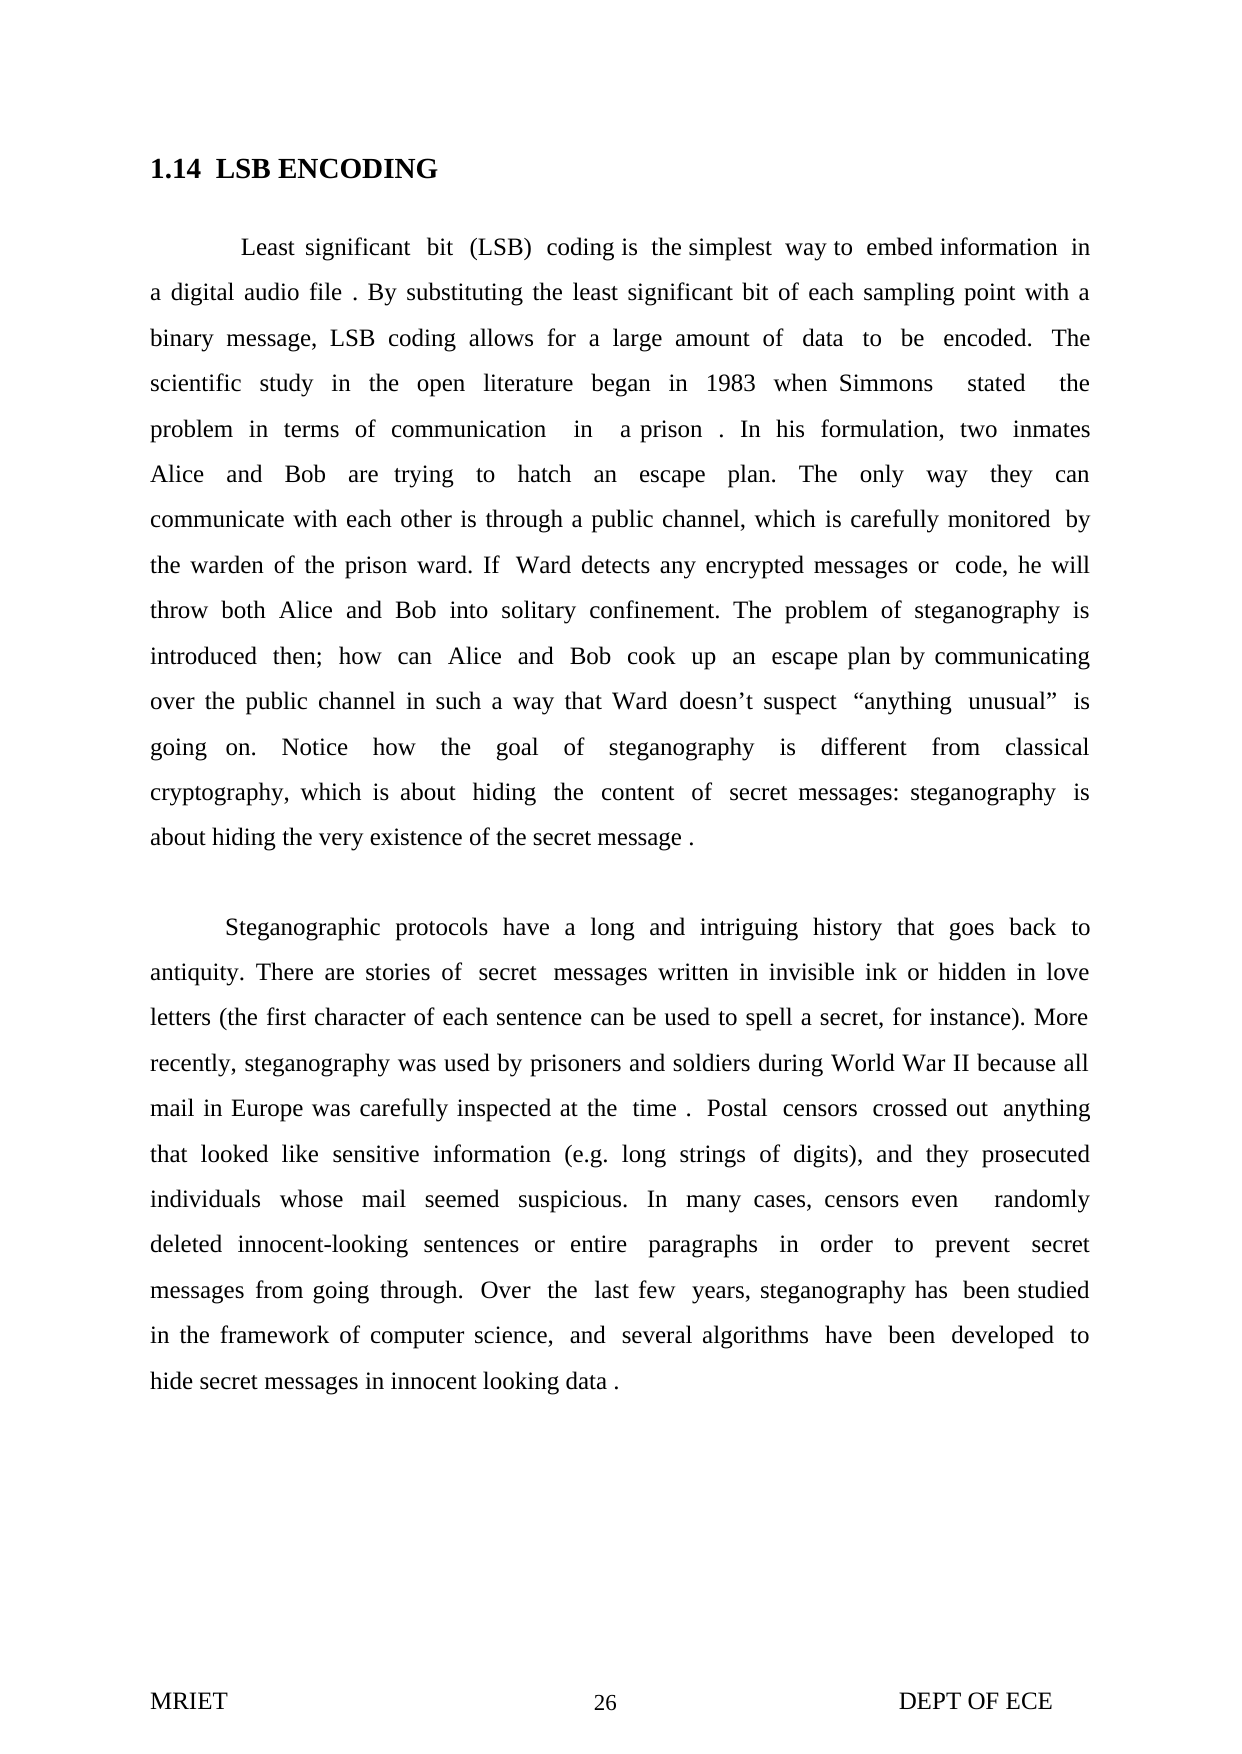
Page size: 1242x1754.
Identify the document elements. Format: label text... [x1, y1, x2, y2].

text Steganographic protocols have a long and intriguing history that goes back to antiquity. There are stories of secret messages written in invisible ink or hidden in love letters (the first character of each sentence can be used to spell a secret, for instance). More recently, steganography was used by prisoners and soldiers during World War II because all mail in Europe was carefully inspected at the time . Postal censors crossed out anything that looked like sensitive information (e.g. long strings of digits), and they prosecuted individuals whose mail seemed suspicious. In many cases, censors even randomly deleted innocent-looking sentences or entire paragraphs in order to prevent secret messages from going through. Over the last few years, steganography has been studied in the framework of computer science, and several algorithms have been developed to hide secret messages in innocent looking data . [150, 912, 1090, 1394]
text Least significant bit (LSB) coding is the simplest way to embed information in a digital audio file . By substituting the least significant bit of each sampling point with a binary message, LSB coding allows for a large amount of data to be encoded. The scientific study in the open literature began in 1983 when Simmons stated the problem in terms of communication in a prison . In his formulation, two inmates Alice and Bob are trying to hatch an escape plan. The only way they can communicate with each other is through a public channel, which is carefully monitored by the warden of the prison ward. If Ward detects any encrypted messages or code, he will throw both Alice and Bob into solitary confinement. The problem of steganography is introduced then; how can Alice and Bob cook up an escape plan by communicating over the public channel in such a way that Ward doesn’t suspect “anything unusual” is going on. Notice how the goal of steganography is different from classical cryptography, which is about hiding the content of secret messages: steganography is about hiding the very existence of the secret message . [150, 232, 1090, 851]
subtitle LSB ENCODING [150, 151, 1183, 184]
